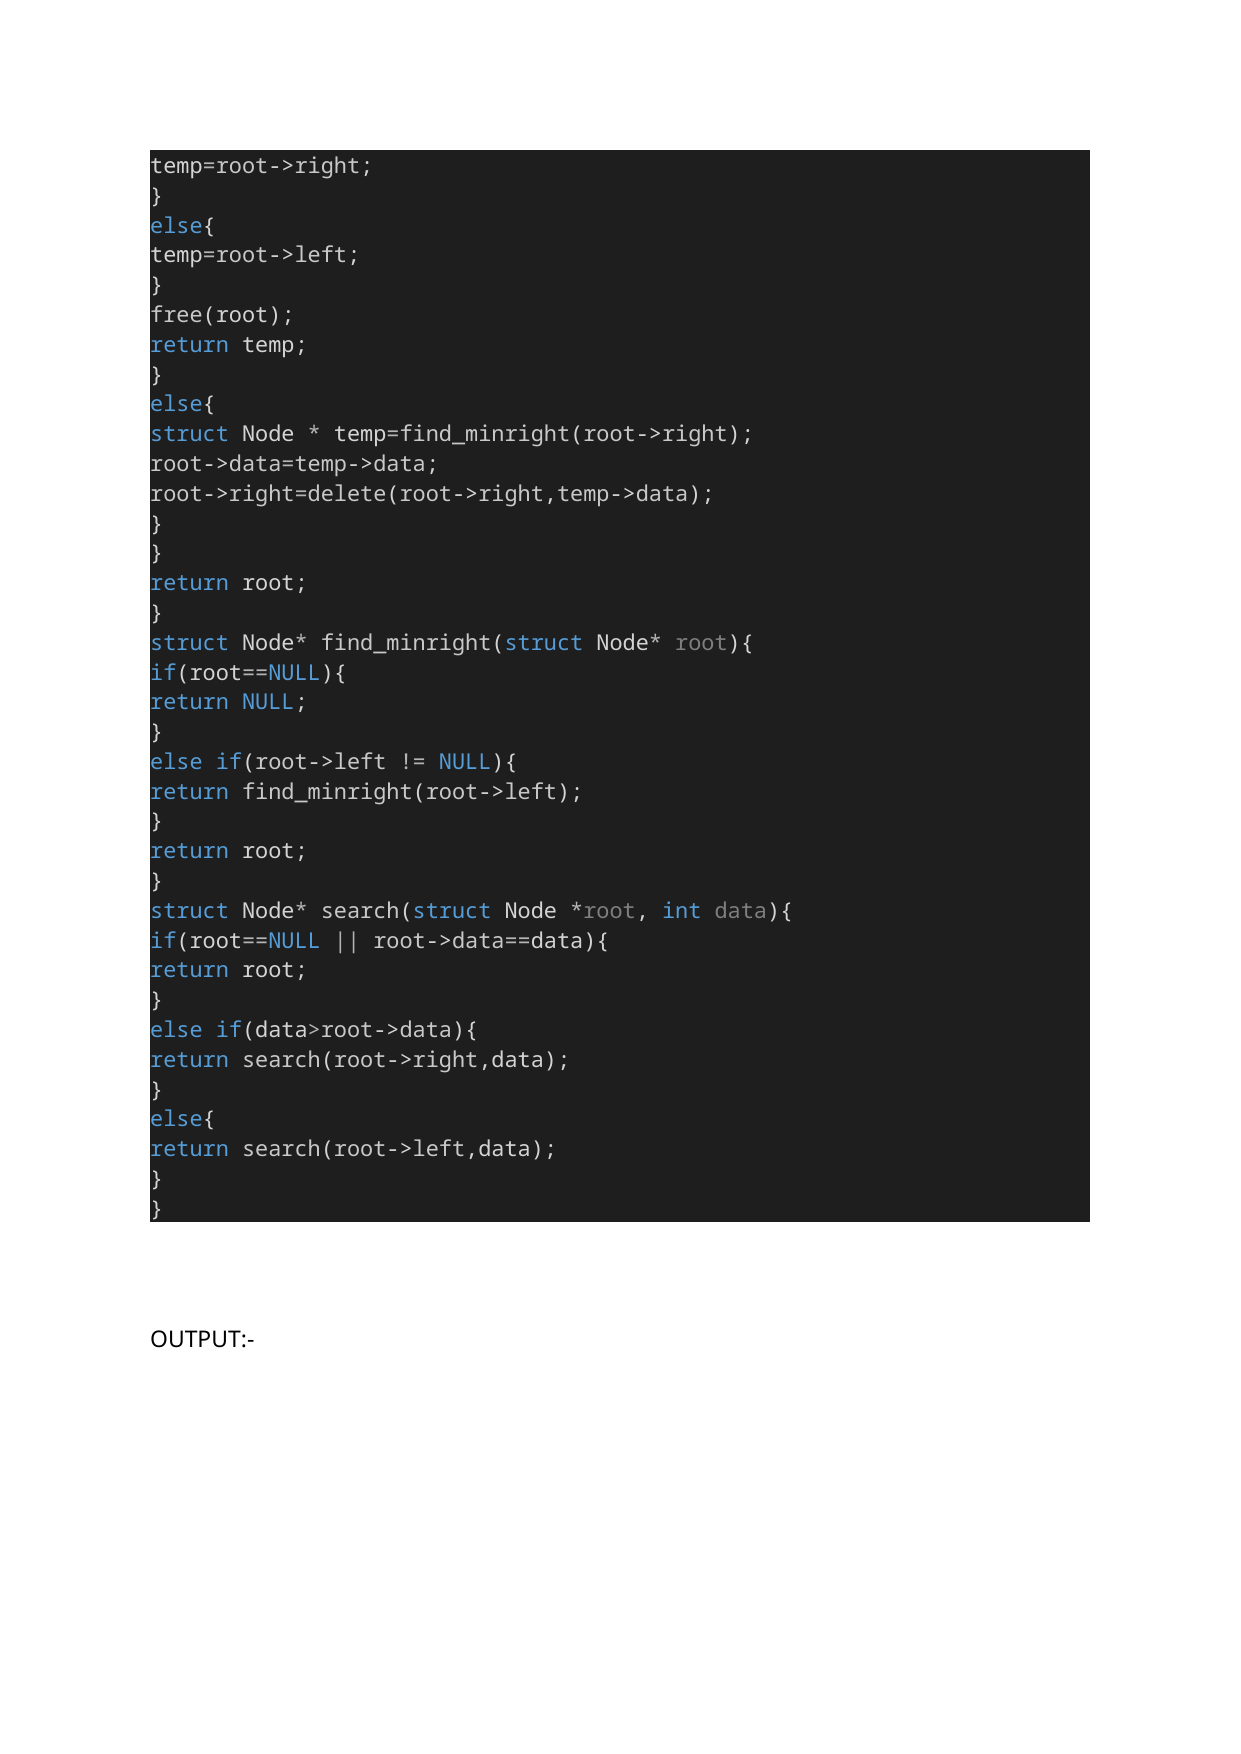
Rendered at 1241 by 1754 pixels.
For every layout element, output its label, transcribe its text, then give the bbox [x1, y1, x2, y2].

text } [150, 1073, 1090, 1103]
text root->data=temp->data; [150, 448, 1090, 478]
text } [150, 537, 1090, 567]
text struct Node* search(struct Node *root, int data){ [150, 895, 1090, 924]
text return root; [150, 567, 1090, 597]
text free(root); [150, 299, 1090, 329]
text temp=root->left; [150, 239, 1090, 269]
text } [150, 805, 1090, 835]
text root->right=delete(root->right,temp->data); [150, 478, 1090, 507]
text else if(data>root->data){ [150, 1014, 1090, 1044]
text } [150, 180, 1090, 209]
text OUTPUT:- [150, 1323, 1090, 1354]
text if(root==NULL || root->data==data){ [150, 924, 1090, 954]
text return search(root->left,data); [150, 1133, 1090, 1163]
text return root; [150, 835, 1090, 865]
text } [150, 716, 1090, 746]
text else{ [150, 1103, 1090, 1133]
text } [150, 507, 1090, 537]
text } [150, 1163, 1090, 1193]
text return temp; [150, 329, 1090, 358]
text if(root==NULL){ [150, 656, 1090, 686]
text } [150, 865, 1090, 895]
text else{ [150, 209, 1090, 239]
text return root; [150, 954, 1090, 984]
text } [150, 597, 1090, 627]
text else if(root->left != NULL){ [150, 746, 1090, 776]
text return NULL; [150, 686, 1090, 716]
text return search(root->right,data); [150, 1044, 1090, 1073]
text temp=root->right; [150, 150, 1090, 180]
text } [150, 269, 1090, 299]
text struct Node* find_minright(struct Node* root){ [150, 627, 1090, 656]
text struct Node * temp=find_minright(root->right); [150, 418, 1090, 448]
text } [150, 984, 1090, 1014]
text } [150, 1193, 1090, 1222]
text return find_minright(root->left); [150, 776, 1090, 805]
text else{ [150, 388, 1090, 418]
text } [150, 358, 1090, 388]
